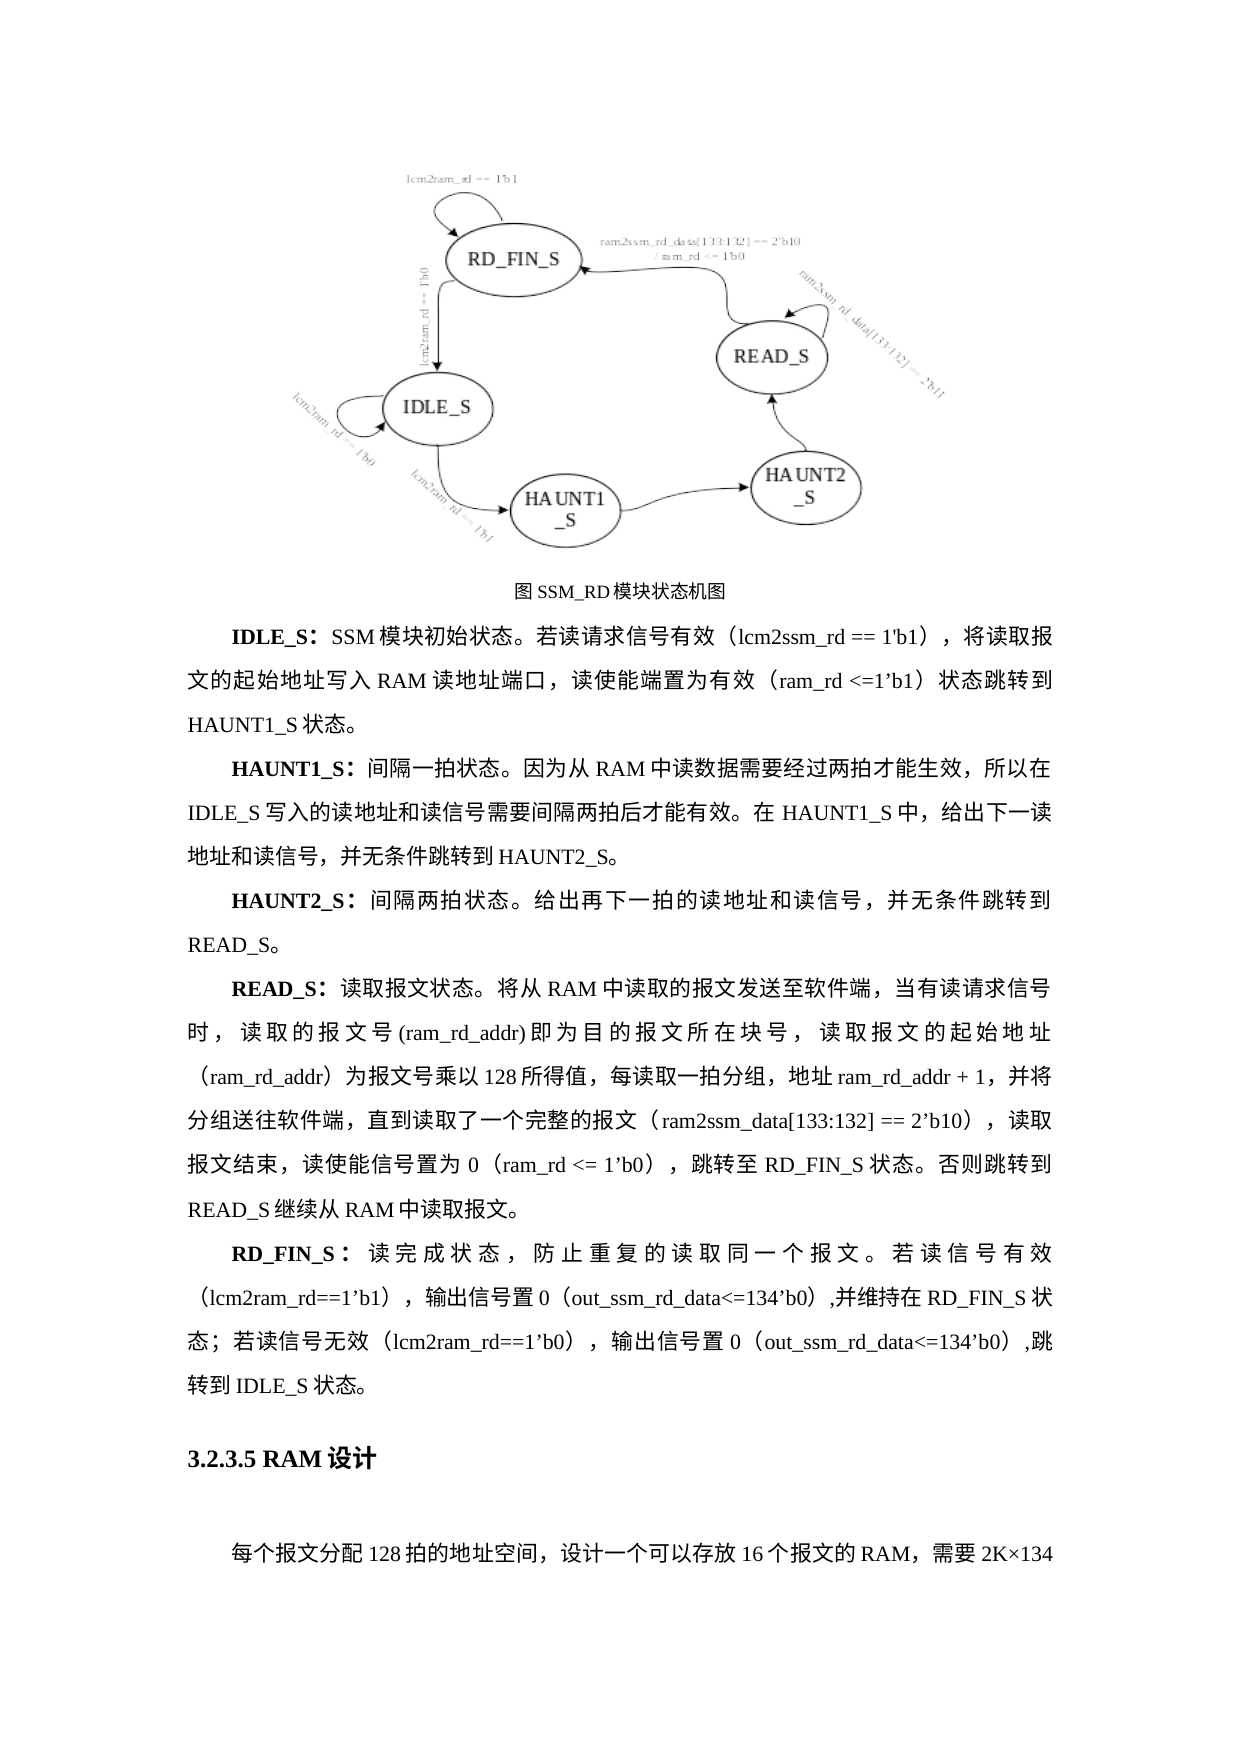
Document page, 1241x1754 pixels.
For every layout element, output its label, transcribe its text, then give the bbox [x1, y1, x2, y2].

text 图 SSM_RD模块状态机图 [187, 568, 1053, 613]
text IDLE_S：SSM模块初始状态。若读请求信号有效（lcm2ssm_rd == 1'b1），将读取报文的起始地址写入RAM读地址端口，读使能端置为有效（ram_rd <=1’b1）状态跳转到HAUNT1_S状态。 [187, 613, 1053, 745]
text READ_S：读取报文状态。将从RAM中读取的报文发送至软件端，当有读请求信号时，读取的报文号(ram_rd_addr)即为目的报文所在块号，读取报文的起始地址（ram_rd_addr）为报文号乘以128所得值，每读取一拍分组，地址ram_rd_addr + 1，并将分组送往软件端，直到读取了一个完整的报文（ram2ssm_data[133:132] == 2’b10），读取报文结束，读使能信号置为0（ram_rd <= 1’b0），跳转至RD_FIN_S状态。否则跳转到READ_S继续从RAM中读取报文。 [187, 965, 1053, 1229]
text HAUNT1_S：间隔一拍状态。因为从RAM中读数据需要经过两拍才能生效，所以在IDLE_S写入的读地址和读信号需要间隔两拍后才能有效。在HAUNT1_S中，给出下一读地址和读信号，并无条件跳转到HAUNT2_S。 [187, 745, 1053, 877]
text RD_FIN_S：读完成状态，防止重复的读取同一个报文。若读信号有效（lcm2ram_rd==1’b1），输出信号置0（out_ssm_rd_data<=134’b0）,并维持在RD_FIN_S状态；若读信号无效（lcm2ram_rd==1’b0），输出信号置0（out_ssm_rd_data<=134’b0）,跳转到IDLE_S状态。 [187, 1229, 1053, 1406]
subtitle 3.2.3.5 RAM设计 [187, 1435, 1053, 1479]
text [187, 1529, 1053, 1573]
text HAUNT2_S：间隔两拍状态。给出再下一拍的读地址和读信号，并无条件跳转到READ_S。 [187, 877, 1053, 965]
